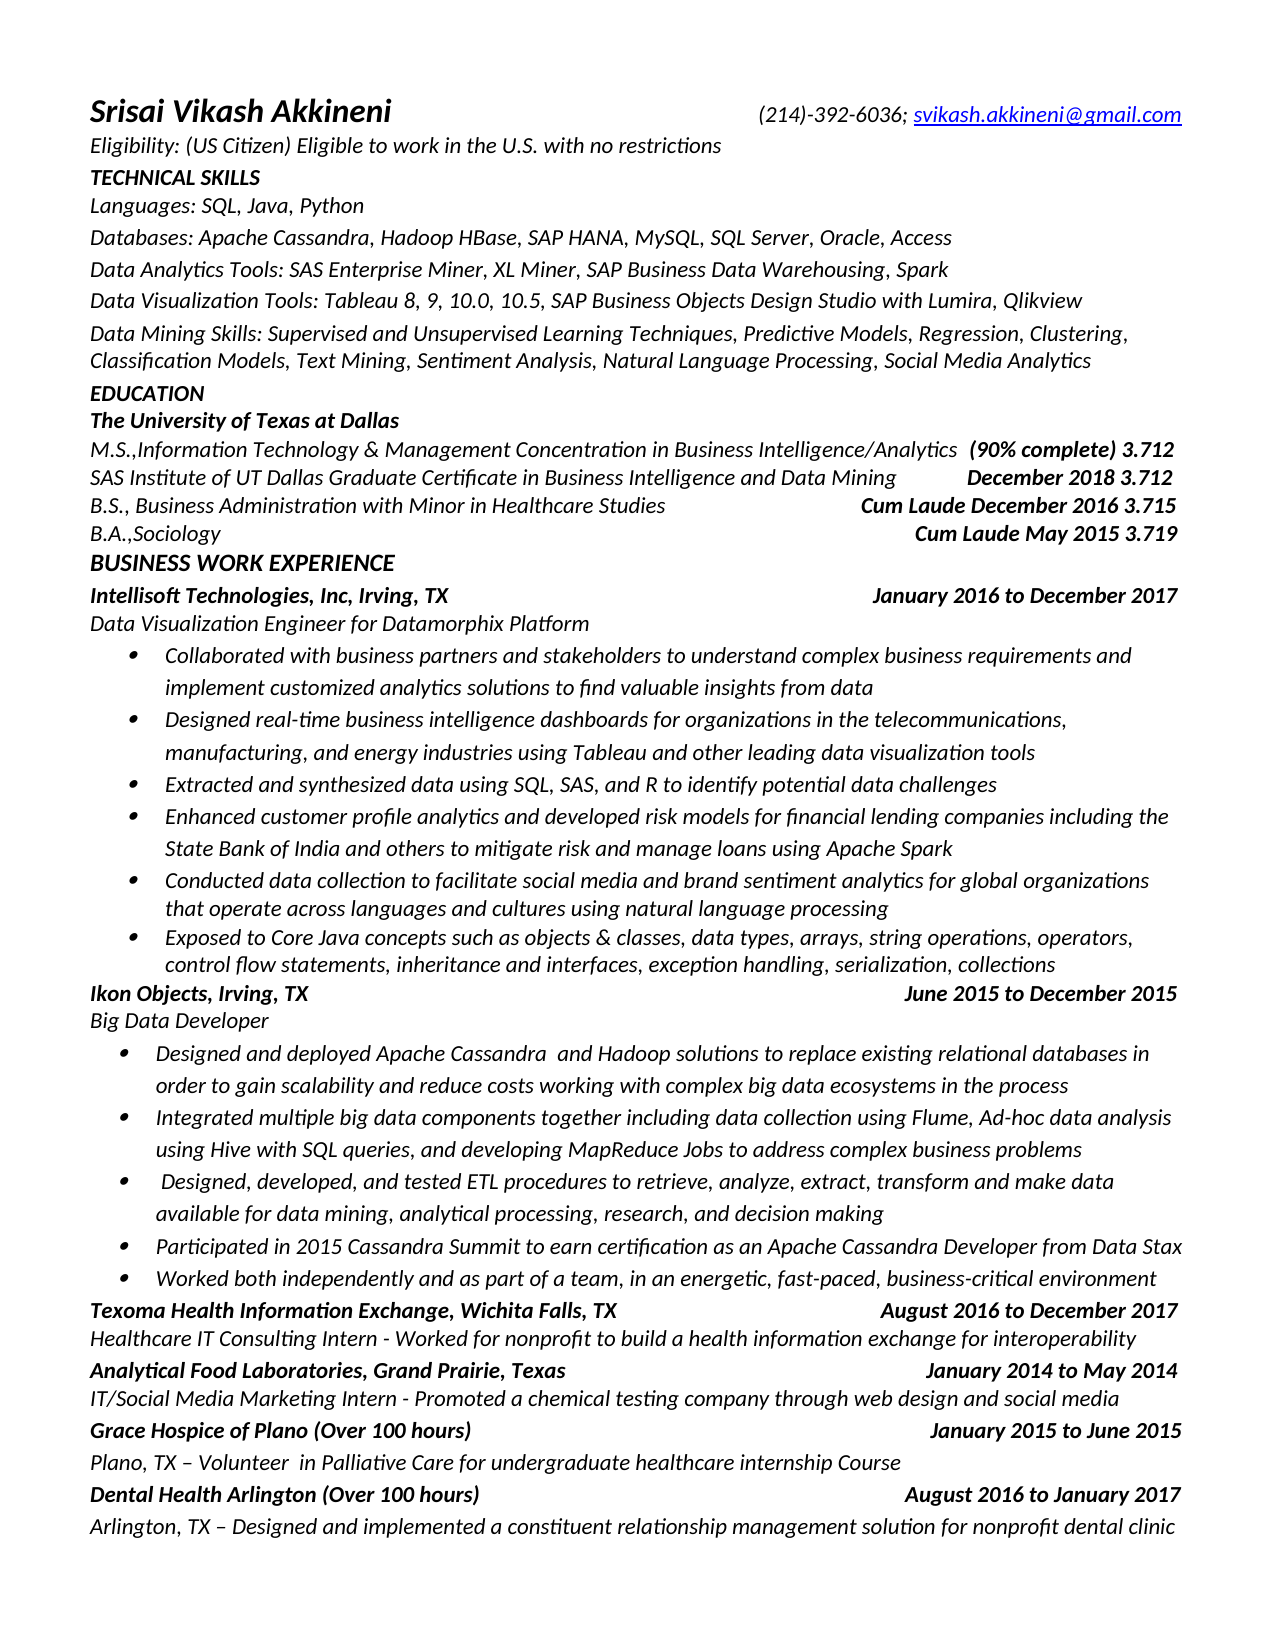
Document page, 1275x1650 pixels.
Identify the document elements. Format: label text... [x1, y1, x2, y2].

text Dental Health Arlington (Over 100 hours) August 2016 to January 2017 [90, 1480, 1185, 1508]
text Intellisoft Technologies, Inc, Irving, TX January 2016 to December 2017 [90, 581, 1185, 609]
list Collaborated with business partners and stakeholders to understand complex business requirements and implement customized analytics solutions to find valuable insights from data [127, 641, 1185, 701]
text Data Analytics Tools: SAS Enterprise Miner, XL Miner, SAP Business Data Warehousing, Spark [90, 255, 1185, 283]
text Data Mining Skills: Supervised and Unsupervised Learning Techniques, Predictive Models, Regression, Clustering, Classification Models, Text Mining, Sentiment Analysis, Natural Language Processing, Social Media Analytics [90, 319, 1185, 375]
text Grace Hospice of Plano (Over 100 hours) January 2015 to June 2015 [90, 1416, 1185, 1444]
text Arlington, TX – Designed and implemented a constituent relationship management solution for nonprofit dental clinic [90, 1512, 1185, 1541]
list Integrated multiple big data components together including data collection using Flume, Ad-hoc data analysis using Hive with SQL queries, and developing MapReduce Jobs to address complex business problems [118, 1103, 1185, 1163]
text B.S., Business Administration with Minor in Healthcare Studies Cum Laude December 2016 3.715 [90, 491, 1177, 519]
text Data Visualization Tools: Tableau 8, 9, 10.0, 10.5, SAP Business Objects Design Studio with Lumira, Qlikview [90, 287, 1185, 315]
text IT/Social Media Marketing Intern - Promoted a chemical testing company through web design and social media [90, 1384, 1185, 1412]
text Srisai Vikash Akkineni (214)-392-6036; svikash.akkineni@gmail.com [90, 90, 1185, 131]
list Enhanced customer profile analytics and developed risk models for financial lending companies including the State Bank of India and others to mitigate risk and manage loans using Apache Spark [127, 802, 1185, 862]
list Extracted and synthesized data using SQL, SAS, and R to identify potential data challenges [127, 770, 1185, 798]
text Healthcare IT Consulting Intern - Worked for nonprofit to build a health information exchange for interoperability [90, 1324, 1185, 1352]
text Texoma Health Information Exchange, Wichita Falls, TX August 2016 to December 2017 [90, 1296, 1185, 1324]
list Participated in 2015 Cassandra Summit to earn certification as an Apache Cassandra Developer from Data Stax [118, 1232, 1185, 1260]
list Designed and deployed Apache Cassandra and Hadoop solutions to replace existing relational databases in order to gain scalability and reduce costs working with complex big data ecosystems in the process [118, 1039, 1185, 1099]
text Analytical Food Laboratories, Grand Prairie, Texas January 2014 to May 2014 [90, 1356, 1196, 1384]
text Ikon Objects, Irving, TX June 2015 to December 2015 [90, 979, 1185, 1007]
list Conducted data collection to facilitate social media and brand sentiment analytics for global organizations that operate across languages and cultures using natural language processing [127, 867, 1185, 923]
text SAS Institute of UT Dallas Graduate Certificate in Business Intelligence and Data Mining December 2018 3.712 [90, 463, 1177, 491]
list Designed real-time business intelligence dashboards for organizations in the telecommunications, manufacturing, and energy industries using Tableau and other leading data visualization tools [127, 706, 1185, 766]
text B.A.,Sociology Cum Laude May 2015 3.719 BUSINESS WORK EXPERIENCE [90, 519, 1185, 577]
text TECHNICAL SKILLS Languages: SQL, Java, Python [90, 163, 1185, 219]
text The University of Texas at Dallas M.S.,Information Technology & Management Concentration in Business Intelligence/Analytics (90% complete) 3.712 [90, 407, 1177, 463]
list Exposed to Core Java concepts such as objects & classes, data types, arrays, string operations, operators, control flow statements, inheritance and interfaces, exception handling, serialization, collections [127, 923, 1185, 979]
text Data Visualization Engineer for Datamorphix Platform [90, 609, 1185, 637]
text Plano, TX – Volunteer in Palliative Care for undergraduate healthcare internship Course [90, 1448, 1185, 1476]
text Eligibility: (US Citizen) Eligible to work in the U.S. with no restrictions [90, 131, 1185, 159]
list Worked both independently and as part of a team, in an energetic, fast-paced, business-critical environment [118, 1264, 1185, 1292]
text EDUCATION [90, 379, 1185, 407]
list Designed, developed, and tested ETL procedures to retrieve, analyze, extract, transform and make data available for data mining, analytical processing, research, and decision making [118, 1167, 1185, 1228]
text Databases: Apache Cassandra, Hadoop HBase, SAP HANA, MySQL, SQL Server, Oracle, Access [90, 223, 1185, 251]
text Big Data Developer [90, 1007, 1185, 1035]
